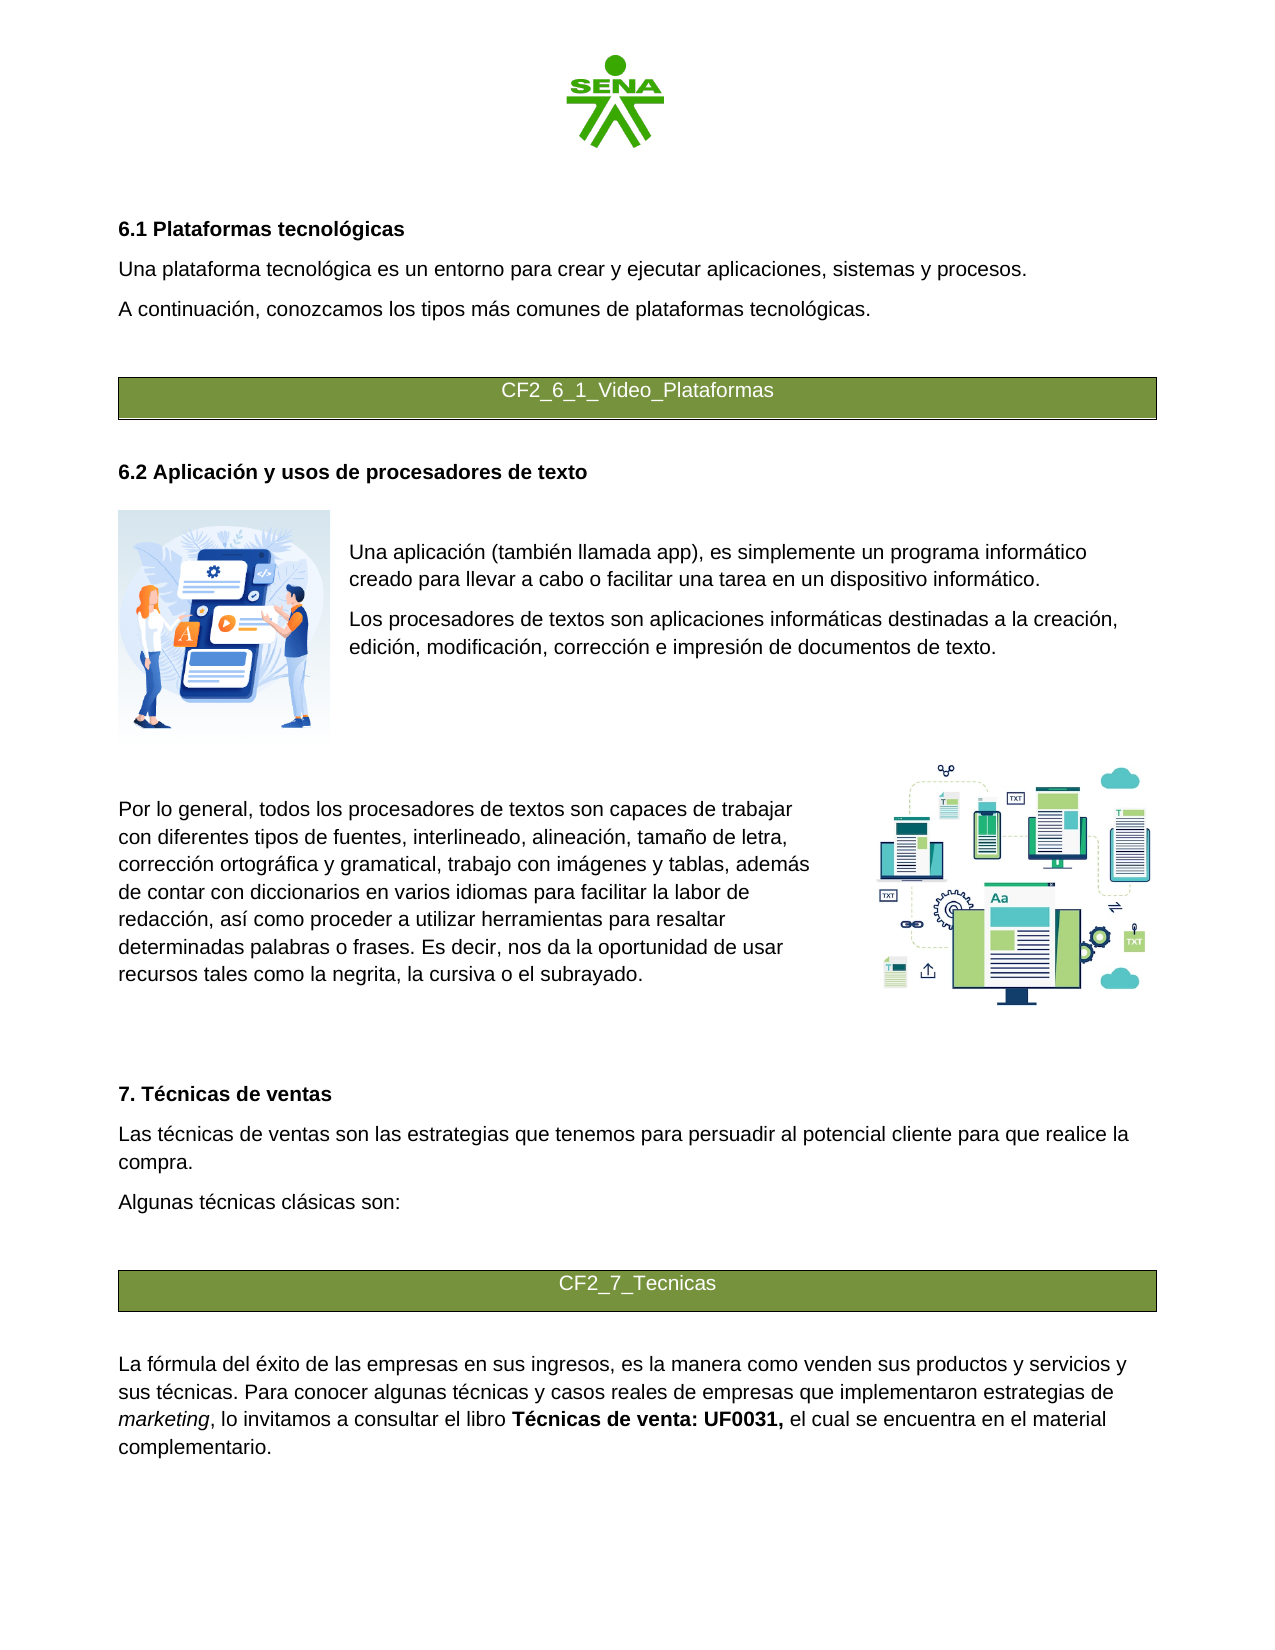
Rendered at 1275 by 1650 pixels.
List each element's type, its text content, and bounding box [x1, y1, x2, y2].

table_header CF2_6_1_Video_Plataformas [119, 378, 1156, 418]
picture [566, 55, 664, 148]
picture [837, 754, 1189, 1027]
text Por lo general, todos los procesadores de textos son capaces de trabajar con diferentes tipos de fuentes, interlineado, alineación, tamaño de letra, corrección ortográfica y gramatical, trabajo con imágenes y tablas, además de contar con diccionarios en varios idiomas para facilitar la labor de redacción, así como proceder a utilizar herramientas para resaltar determinadas palabras o frases. Es decir, nos da la oportunidad de usar recursos tales como la negrita, la cursiva o el subrayado. [118, 797, 837, 986]
text A continuación, conozcamos los tipos más comunes de plataformas tecnológicas. [118, 297, 1157, 321]
text Una aplicación (también llamada app), es simplemente un programa informático creado para llevar a cabo o facilitar una tarea en un dispositivo informático. [331, 539, 1157, 591]
text Las técnicas de ventas son las estrategias que tenemos para persuadir al potencial cliente para que realice la compra. [118, 1122, 1157, 1174]
text 7. Técnicas de ventas [118, 1082, 1157, 1106]
text La fórmula del éxito de las empresas en sus ingresos, es la manera como venden sus productos y servicios y sus técnicas. Para conocer algunas técnicas y casos reales de empresas que implementaron estrategias de marketing, lo invitamos a consultar el libro Técnicas de venta: UF0031, el cual se encuentra en el material complementario. [118, 1352, 1157, 1459]
table_header CF2_7_Tecnicas [119, 1271, 1156, 1311]
text Una plataforma tecnológica es un entorno para crear y ejecutar aplicaciones, sistemas y procesos. [118, 257, 1157, 281]
picture [118, 510, 331, 745]
text Los procesadores de textos son aplicaciones informáticas destinadas a la creación, edición, modificación, corrección e impresión de documentos de texto. [331, 607, 1157, 658]
text 6.1 Plataformas tecnológicas [118, 217, 1157, 241]
text Algunas técnicas clásicas son: [118, 1190, 1157, 1214]
text 6.2 Aplicación y usos de procesadores de texto [118, 459, 1157, 483]
